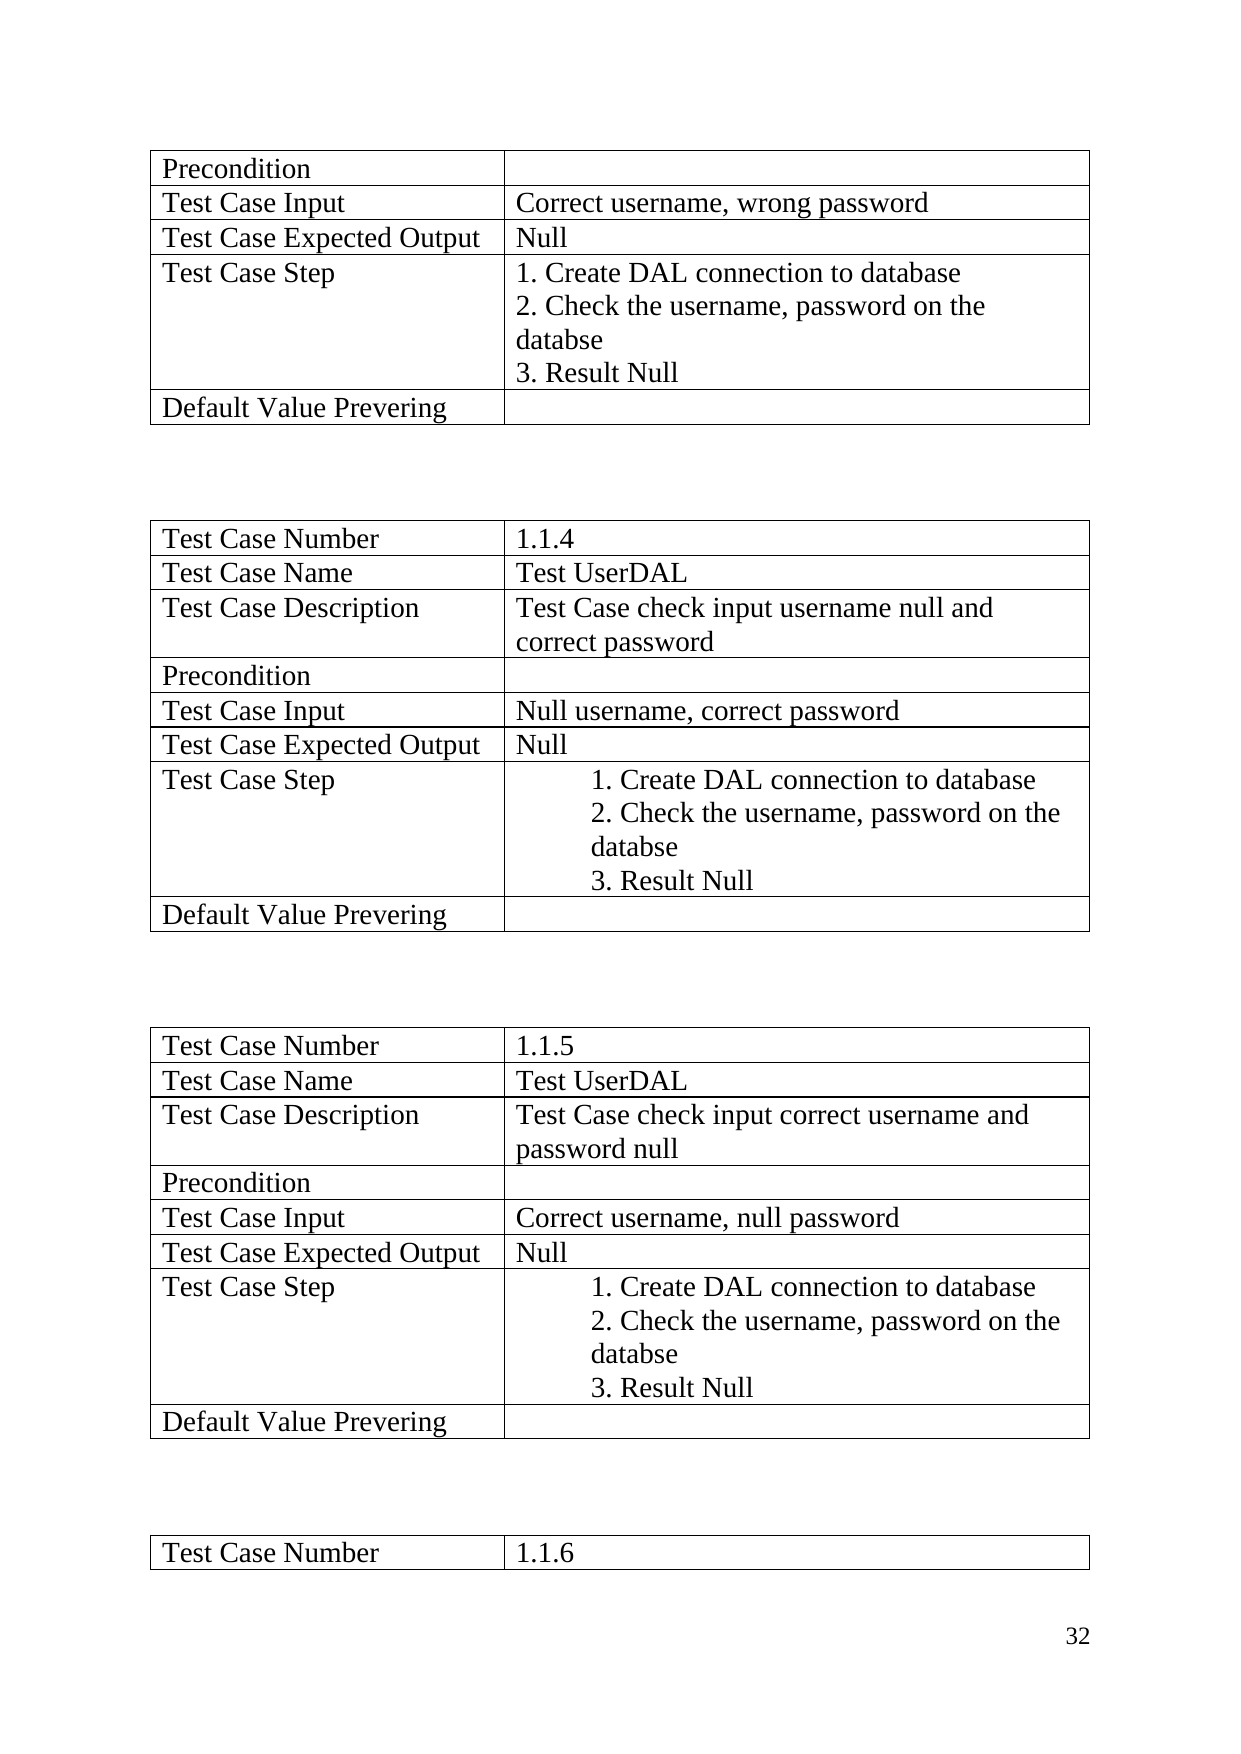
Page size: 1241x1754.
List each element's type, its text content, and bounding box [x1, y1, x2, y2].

table_cell Test Case Step [151, 762, 504, 896]
table_cell Default Value Prevering [151, 390, 504, 423]
table_header Test Case Number [151, 1536, 504, 1569]
table_cell 1. Create DAL connection to database 2. Check the username, password on the databse 3. Result Null [505, 255, 1089, 389]
table_cell Test UserDAL [505, 556, 1089, 589]
table_cell Test Case Input [151, 1200, 504, 1234]
table_cell Test Case Description [151, 590, 504, 657]
table_cell Null [505, 1235, 1089, 1268]
table_cell [505, 390, 1089, 423]
table_header 1.1.5 [505, 1028, 1089, 1062]
table_cell Default Value Prevering [151, 1405, 504, 1438]
table_cell Correct username, wrong password [505, 186, 1089, 219]
table_cell Precondition [151, 151, 504, 184]
table_header Test Case Number [151, 1028, 504, 1062]
table_cell 1. Create DAL connection to database 2. Check the username, password on the databse 3. Result Null [505, 1269, 1089, 1403]
table_cell [505, 1166, 1089, 1199]
table_cell Test Case Description [151, 1098, 504, 1164]
table_cell Test Case Expected Output [151, 728, 504, 761]
table_cell 1. Create DAL connection to database 2. Check the username, password on the databse 3. Result Null [505, 762, 1089, 896]
table_cell [505, 897, 1089, 931]
table_cell Precondition [151, 658, 504, 692]
table_cell [505, 151, 1089, 184]
table_cell Test Case Step [151, 255, 504, 389]
table_cell Test Case check input username null and correct password [505, 590, 1089, 657]
table_cell [505, 658, 1089, 692]
table_cell Test Case Name [151, 556, 504, 589]
table_cell Test Case Expected Output [151, 220, 504, 254]
table_header 1.1.6 [505, 1536, 1089, 1569]
table_cell Test Case Expected Output [151, 1235, 504, 1268]
table_cell Null [505, 220, 1089, 254]
table_header 1.1.4 [505, 521, 1089, 554]
table_cell Test Case check input correct username and password null [505, 1098, 1089, 1164]
table_cell Correct username, null password [505, 1200, 1089, 1234]
table_cell Test Case Input [151, 693, 504, 726]
table_cell Precondition [151, 1166, 504, 1199]
table_header Test Case Number [151, 521, 504, 554]
table_cell Test UserDAL [505, 1063, 1089, 1096]
table_cell Test Case Input [151, 186, 504, 219]
table_cell [505, 1405, 1089, 1438]
table_cell Test Case Step [151, 1269, 504, 1403]
table_cell Default Value Prevering [151, 897, 504, 931]
table_cell Test Case Name [151, 1063, 504, 1096]
table_cell Null username, correct password [505, 693, 1089, 726]
table_cell Null [505, 728, 1089, 761]
